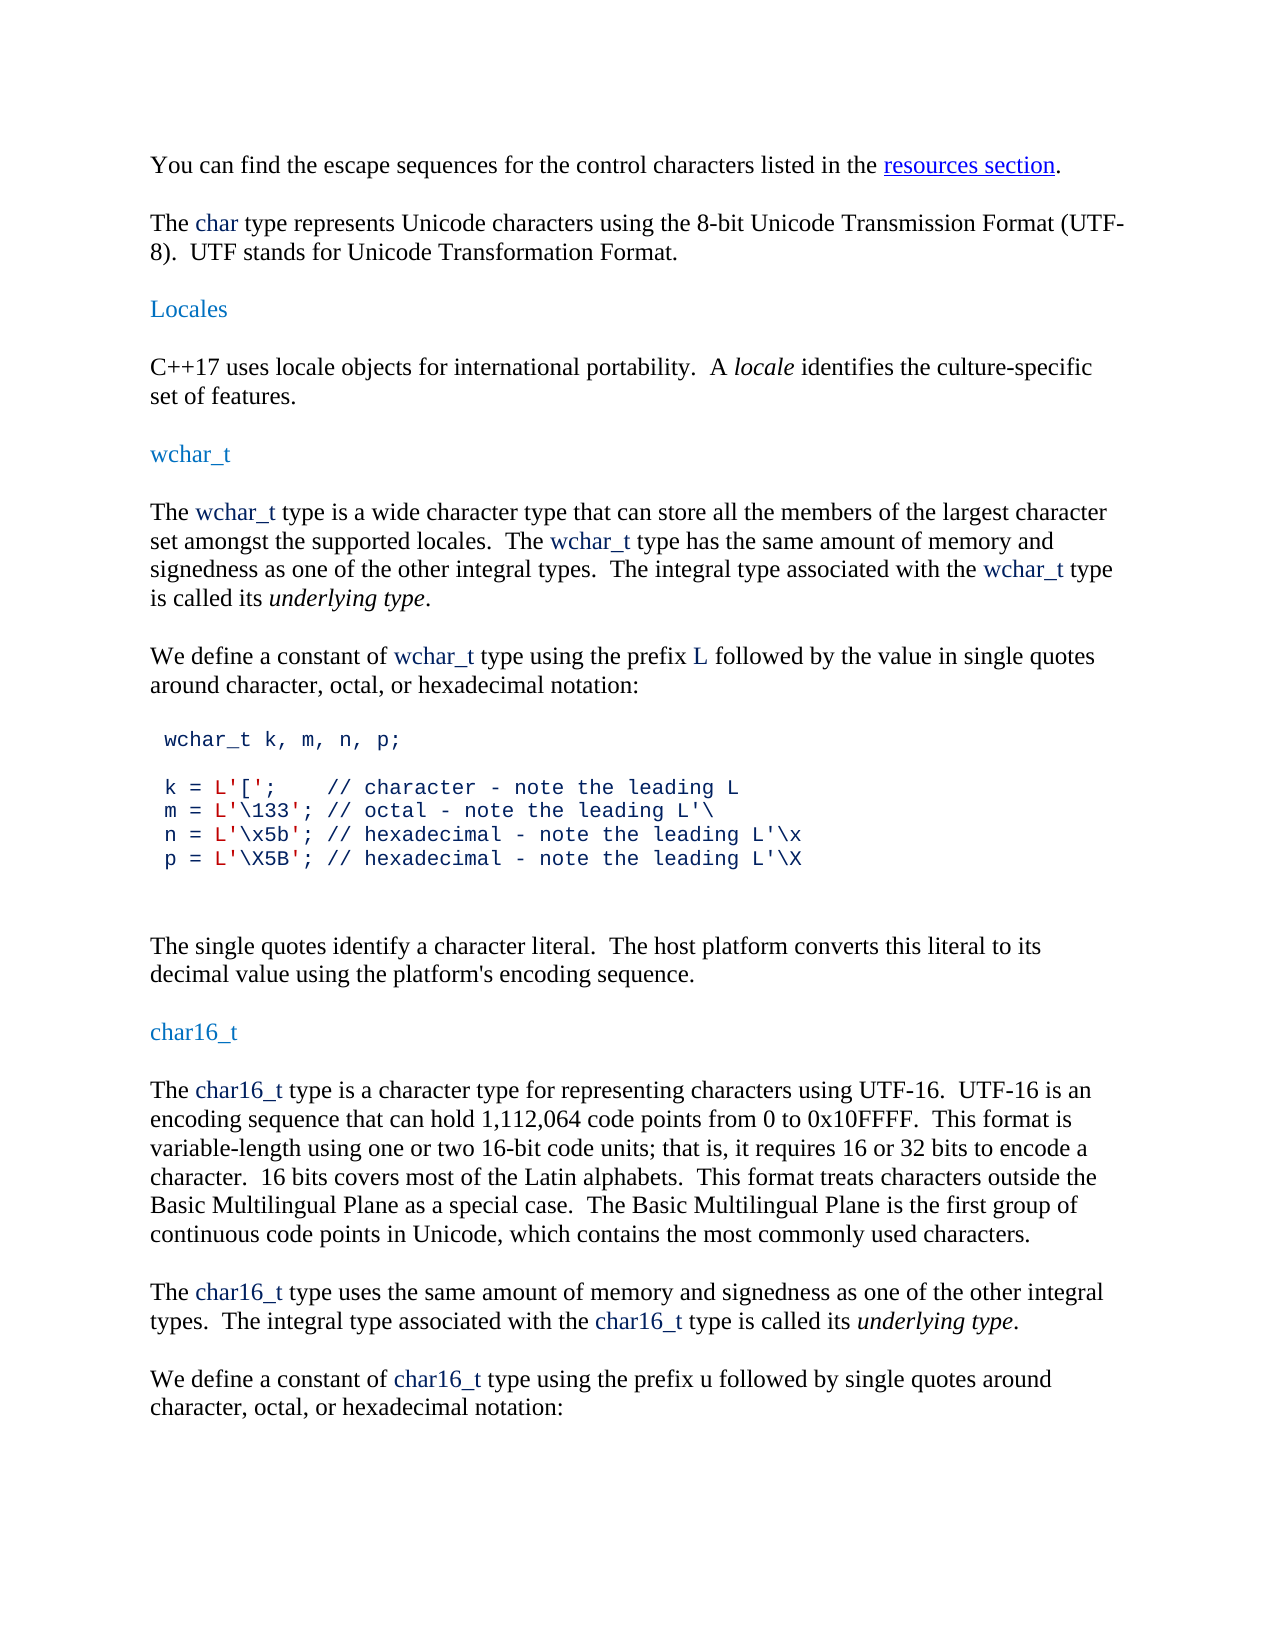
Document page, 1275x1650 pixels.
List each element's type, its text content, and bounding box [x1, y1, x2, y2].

text wchar_t [150, 439, 1125, 468]
text We define a constant of wchar_t type using the prefix L followed by the value in single quotes around character, octal, or hexadecimal notation: [150, 641, 1125, 699]
text The wchar_t type is a wide character type that can store all the members of the largest character set amongst the supported locales. The wchar_t type has the same amount of memory and signedness as one of the other integral types. The integral type associated with the wchar_t type is called its underlying type. [150, 497, 1125, 612]
text The char16_t type uses the same amount of memory and signedness as one of the other integral types. The integral type associated with the char16_t type is called its underlying type. [150, 1277, 1125, 1334]
text We define a constant of char16_t type using the prefix u followed by single quotes around character, octal, or hexadecimal notation: [150, 1364, 1125, 1421]
text The char type represents Unicode characters using the 8-bit Unicode Transmission Format (UTF-8). UTF stands for Unicode Transformation Format. [150, 208, 1125, 265]
text Locales [150, 294, 1125, 323]
text char16_t [150, 1017, 1125, 1046]
text The char16_t type is a character type for representing characters using UTF-16. UTF-16 is an encoding sequence that can hold 1,112,064 code points from 0 to 0x10FFFF. This format is variable-length using one or two 16-bit code units; that is, it requires 16 or 32 bits to encode a character. 16 bits covers most of the Latin alphabets. This format treats characters outside the Basic Multilingual Plane as a special case. The Basic Multilingual Plane is the first group of continuous code points in Unicode, which contains the most commonly used characters. [150, 1075, 1125, 1248]
table_header wchar_t k, m, n, p; k = L'['; // character - note the leading L m = L'\133'; // octal - note the leading L'\ n = L'\x5b'; // hexadecimal - note the leading L'\x p = L'\X5B'; // hexadecimal - note the leading L'\X [150, 728, 862, 902]
text The single quotes identify a character literal. The host platform converts this literal to its decimal value using the platform's encoding sequence. [150, 931, 1125, 988]
text You can find the escape sequences for the control characters listed in the resources section. [150, 150, 1125, 179]
text C++17 uses locale objects for international portability. A locale identifies the culture-specific set of features. [150, 352, 1125, 410]
